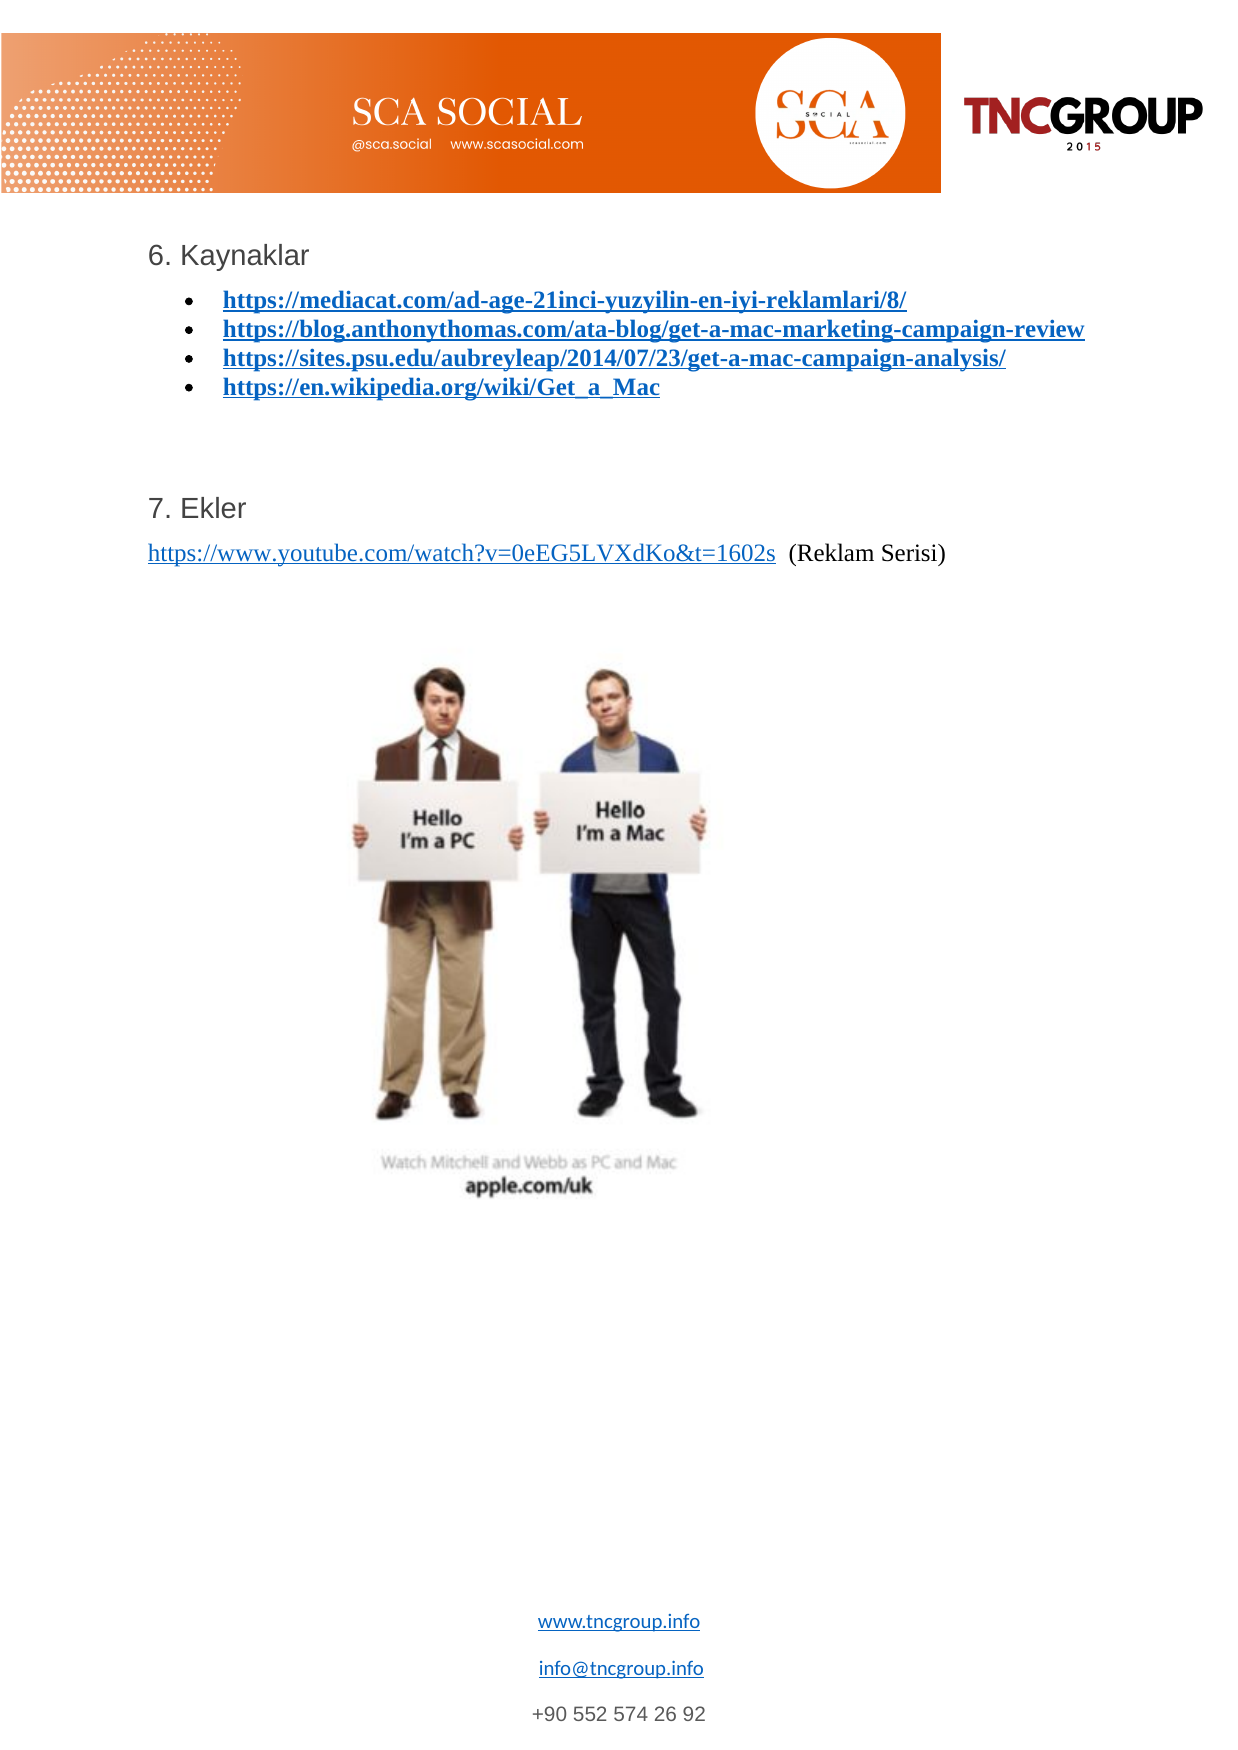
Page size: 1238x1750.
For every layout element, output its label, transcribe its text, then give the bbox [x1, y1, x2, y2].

text https://www.youtube.com/watch?v=0eEG5LVXdKo&t=1602s (Reklam Serisi) [148, 538, 1090, 567]
subtitle 7. Ekler [148, 491, 1090, 525]
list https://blog.anthonythomas.com/ata-blog/get-a-mac-marketing-campaign-review [185, 314, 1090, 343]
picture [147, 624, 910, 1218]
subtitle 6. Kaynaklar [148, 238, 1090, 272]
list https://en.wikipedia.org/wiki/Get_a_Mac [185, 372, 1090, 400]
list https://mediacat.com/ad-age-21inci-yuzyilin-en-iyi-reklamlari/8/ [185, 285, 1090, 314]
picture [949, 82, 1218, 158]
list https://sites.psu.edu/aubreyleap/2014/07/23/get-a-mac-campaign-analysis/ [185, 343, 1090, 372]
picture [1, 33, 941, 193]
